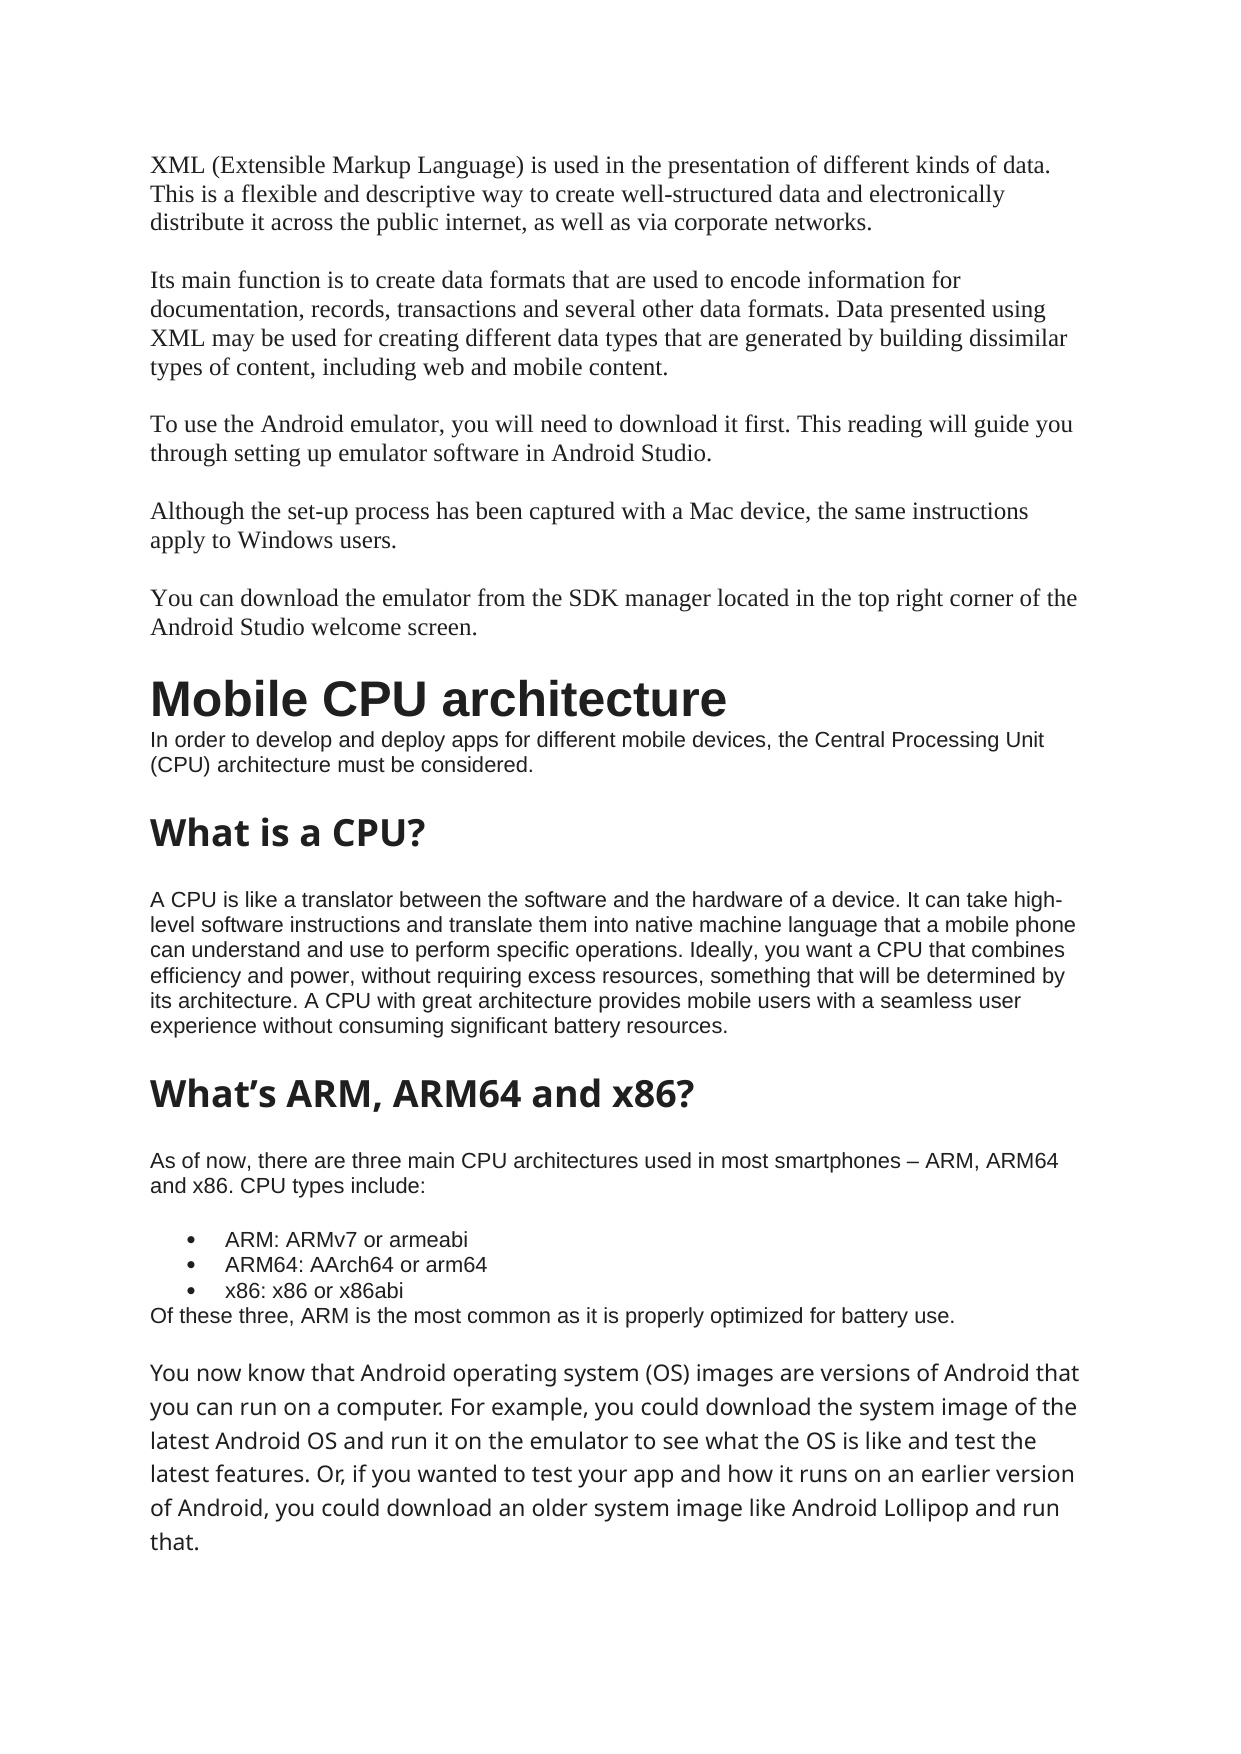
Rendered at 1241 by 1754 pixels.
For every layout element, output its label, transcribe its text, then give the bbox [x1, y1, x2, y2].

text A CPU is like a translator between the software and the hardware of a device. It can take high-level software instructions and translate them into native machine language that a mobile phone can understand and use to perform specific operations. Ideally, you want a CPU that combines efficiency and power, without requiring excess resources, something that will be determined by its architecture. A CPU with great architecture provides mobile users with a seamless user experience without consuming significant battery resources. [150, 887, 1090, 1038]
text Of these three, ARM is the most common as it is properly optimized for battery use. [150, 1303, 1090, 1328]
text In order to develop and deploy apps for different mobile devices, the Central Processing Unit (CPU) architecture must be considered. [150, 727, 1090, 777]
text To use the Android emulator, you will need to download it first. This reading will guide you through setting up emulator software in Android Studio. [150, 409, 1090, 467]
text What is a CPU? [150, 807, 1090, 858]
text Its main function is to create data formats that are used to encode information for documentation, records, transactions and several other data formats. Data presented using XML may be used for creating different data types that are generated by building dissimilar types of content, including web and mobile content. [150, 265, 1090, 380]
text You now know that Android operating system (OS) images are versions of Android that you can run on a computer. For example, you could download the system image of the latest Android OS and run it on the emulator to see what the OS is like and test the latest features. Or, if you wanted to test your app and how it runs on an earlier version of Android, you could download an older system image like Android Lollipop and run that. [150, 1357, 1090, 1557]
text You can download the emulator from the SDK manager located in the top right corner of the Android Studio welcome screen. [150, 583, 1090, 640]
list ARM: ARMv7 or armeabi [187, 1227, 1090, 1252]
text Mobile CPU architecture [150, 669, 1090, 727]
text What’s ARM, ARM64 and x86? [150, 1067, 1090, 1118]
list x86: x86 or x86abi [187, 1277, 1090, 1303]
text Although the set-up process has been captured with a Mac device, the same instructions apply to Windows users. [150, 496, 1090, 554]
text As of now, there are three main CPU architectures used in most smartphones – ARM, ARM64 and x86. CPU types include: [150, 1147, 1090, 1198]
list ARM64: AArch64 or arm64 [187, 1252, 1090, 1277]
text XML (Extensible Markup Language) is used in the presentation of different kinds of data. This is a flexible and descriptive way to create well-structured data and electronically distribute it across the public internet, as well as via corporate networks. [150, 150, 1090, 236]
